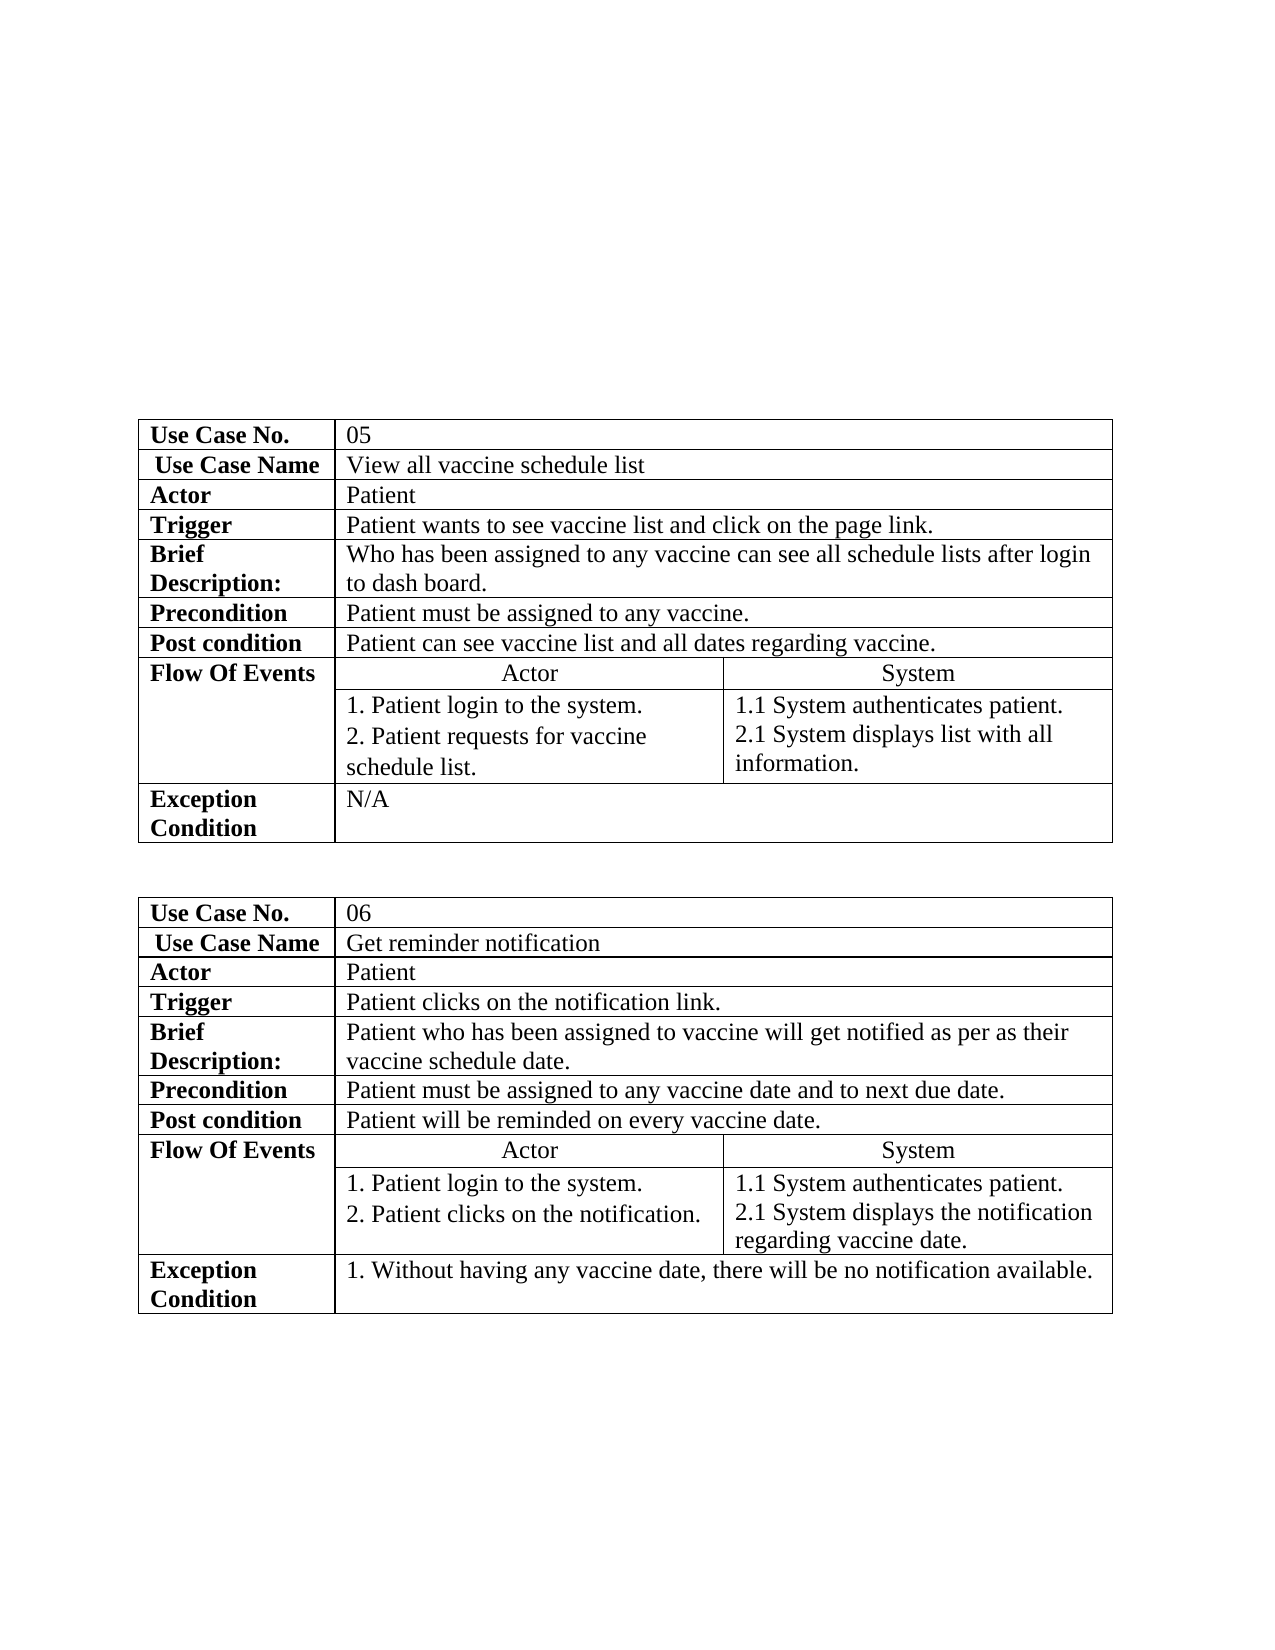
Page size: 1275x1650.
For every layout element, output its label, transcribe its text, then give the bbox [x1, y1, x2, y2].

table_cell Post condition [139, 1105, 334, 1134]
table_cell Exception Condition [139, 784, 334, 842]
table_cell Flow Of Events [139, 658, 334, 783]
table_cell Trigger [139, 510, 334, 538]
table_cell Actor [139, 480, 334, 509]
table_header Use Case No. [139, 898, 334, 927]
table_header Use Case No. [139, 420, 334, 449]
table_cell Post condition [139, 628, 334, 657]
table_cell N/A [336, 784, 1112, 842]
table_cell Actor [336, 1135, 723, 1167]
table_cell View all vaccine schedule list [336, 450, 1112, 479]
table_cell Patient who has been assigned to vaccine will get notified as per as their vaccine schedule date. [336, 1017, 1112, 1074]
table_cell Actor [336, 658, 723, 689]
table_cell Patient can see vaccine list and all dates regarding vaccine. [336, 628, 1112, 657]
table_cell Precondition [139, 598, 334, 627]
table_cell 1.1 System authenticates patient. 2.1 System displays the notification regarding vaccine date. [724, 1168, 1112, 1254]
table_cell Precondition [139, 1076, 334, 1104]
table_cell Patient wants to see vaccine list and click on the page link. [336, 510, 1112, 538]
table_cell Patient must be assigned to any vaccine date and to next due date. [336, 1076, 1112, 1104]
table_cell Patient [336, 958, 1112, 986]
table_cell System [724, 1135, 1112, 1167]
table_cell Patient will be reminded on every vaccine date. [336, 1105, 1112, 1134]
table_cell Trigger [139, 987, 334, 1016]
table_cell Brief Description: [139, 1017, 334, 1074]
table_cell Actor [139, 958, 334, 986]
table_cell Exception Condition [139, 1255, 334, 1313]
table_cell 1.1 System authenticates patient. 2.1 System displays list with all information. [724, 690, 1112, 783]
table_cell 1. Patient login to the system. 2. Patient clicks on the notification. [336, 1168, 723, 1254]
table_cell System [724, 658, 1112, 689]
table_header 06 [336, 898, 1112, 927]
table_cell Brief Description: [139, 540, 334, 597]
table_cell Patient must be assigned to any vaccine. [336, 598, 1112, 627]
table_cell Use Case Name [139, 450, 334, 479]
table_cell Get reminder notification [336, 928, 1112, 956]
table_header 05 [336, 420, 1112, 449]
table_cell Patient [336, 480, 1112, 509]
table_cell Patient clicks on the notification link. [336, 987, 1112, 1016]
table_cell Flow Of Events [139, 1135, 334, 1254]
table_cell Use Case Name [139, 928, 334, 956]
table_cell Who has been assigned to any vaccine can see all schedule lists after login to dash board. [336, 540, 1112, 597]
table_cell 1. Without having any vaccine date, there will be no notification available. [336, 1255, 1112, 1313]
table_cell 1. Patient login to the system. 2. Patient requests for vaccine schedule list. [336, 690, 723, 783]
